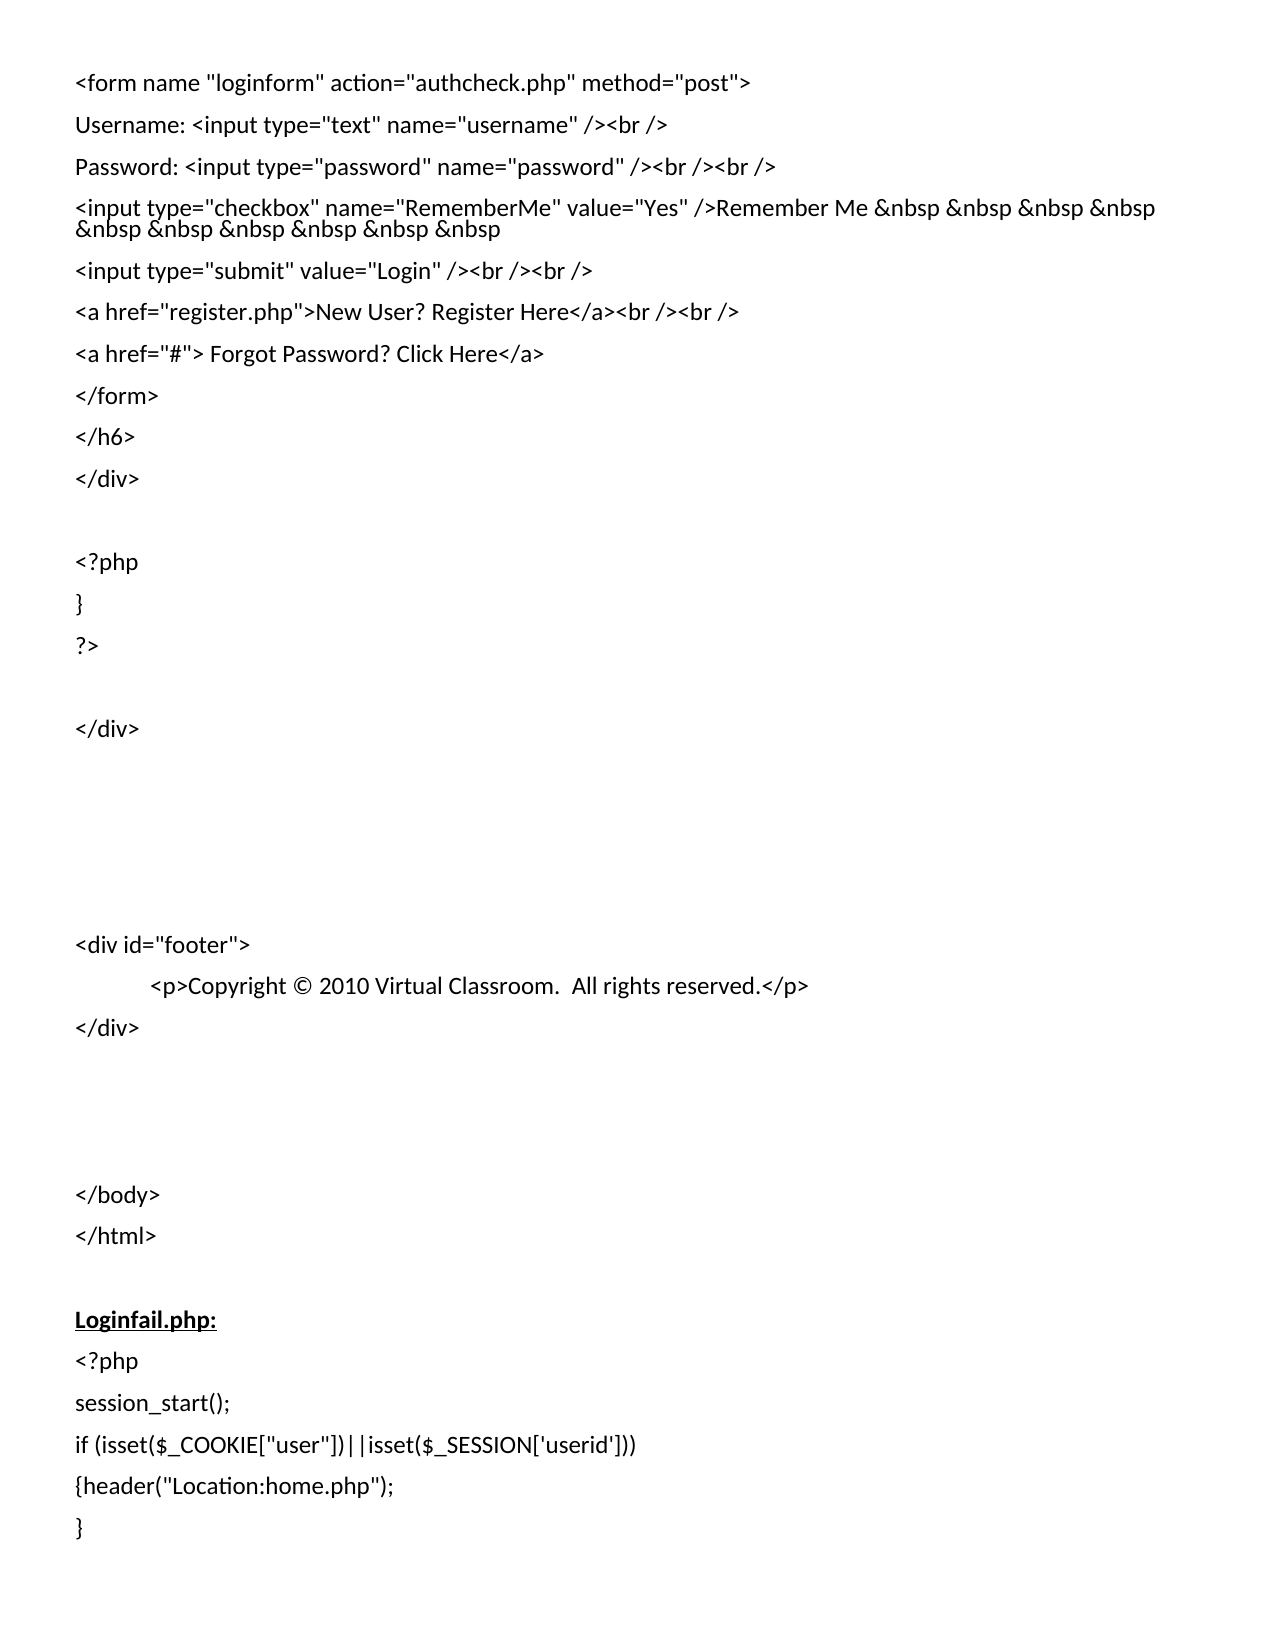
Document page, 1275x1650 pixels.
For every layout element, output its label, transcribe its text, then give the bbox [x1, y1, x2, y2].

text {header("Location:home.php"); [75, 1478, 1200, 1499]
text </html> [75, 1228, 1200, 1249]
text <input type="checkbox" name="RememberMe" value="Yes" />Remember Me &nbsp &nbsp &nbsp &nbsp &nbsp &nbsp &nbsp &nbsp &nbsp &nbsp [75, 200, 1200, 242]
text <a href="register.php">New User? Register Here</a><br /><br /> [75, 304, 1200, 325]
text </div> [75, 471, 1200, 492]
text <?php [75, 554, 1200, 575]
text Username: <input type="text" name="username" /><br /> [75, 117, 276, 137]
text <input type="submit" value="Login" /><br /><br /> [75, 262, 1200, 283]
text <p>Copyright © 2010 Virtual Classroom. All rights reserved.</p> [75, 978, 1200, 999]
text ?> [75, 637, 1200, 658]
text <form name "loginform" action="authcheck.php" method="post"> [75, 75, 1200, 96]
text } [75, 1520, 1200, 1541]
text <div id="footer"> [75, 936, 1200, 957]
text Password: <input type="password" name="password" /><br /><br /> [75, 158, 1200, 179]
text Loginfail.php: [75, 1311, 1200, 1332]
text </form> [75, 387, 1200, 408]
text </div> [75, 1020, 1200, 1041]
text session_start(); [75, 1395, 1200, 1416]
text </div> [75, 721, 1200, 742]
text Username: <input type="text" name="username" /><br /> [267, 117, 1200, 137]
text if (isset($_COOKIE["user"])||isset($_SESSION['userid'])) [363, 1436, 1200, 1457]
text } [75, 596, 1200, 617]
text if (isset($_COOKIE["user"])||isset($_SESSION['userid'])) [75, 1436, 350, 1457]
text </body> [75, 1186, 1200, 1207]
text </h6> [75, 429, 1200, 450]
text <?php [75, 1353, 1200, 1374]
text <a href="#"> Forgot Password? Click Here</a> [75, 346, 1200, 367]
